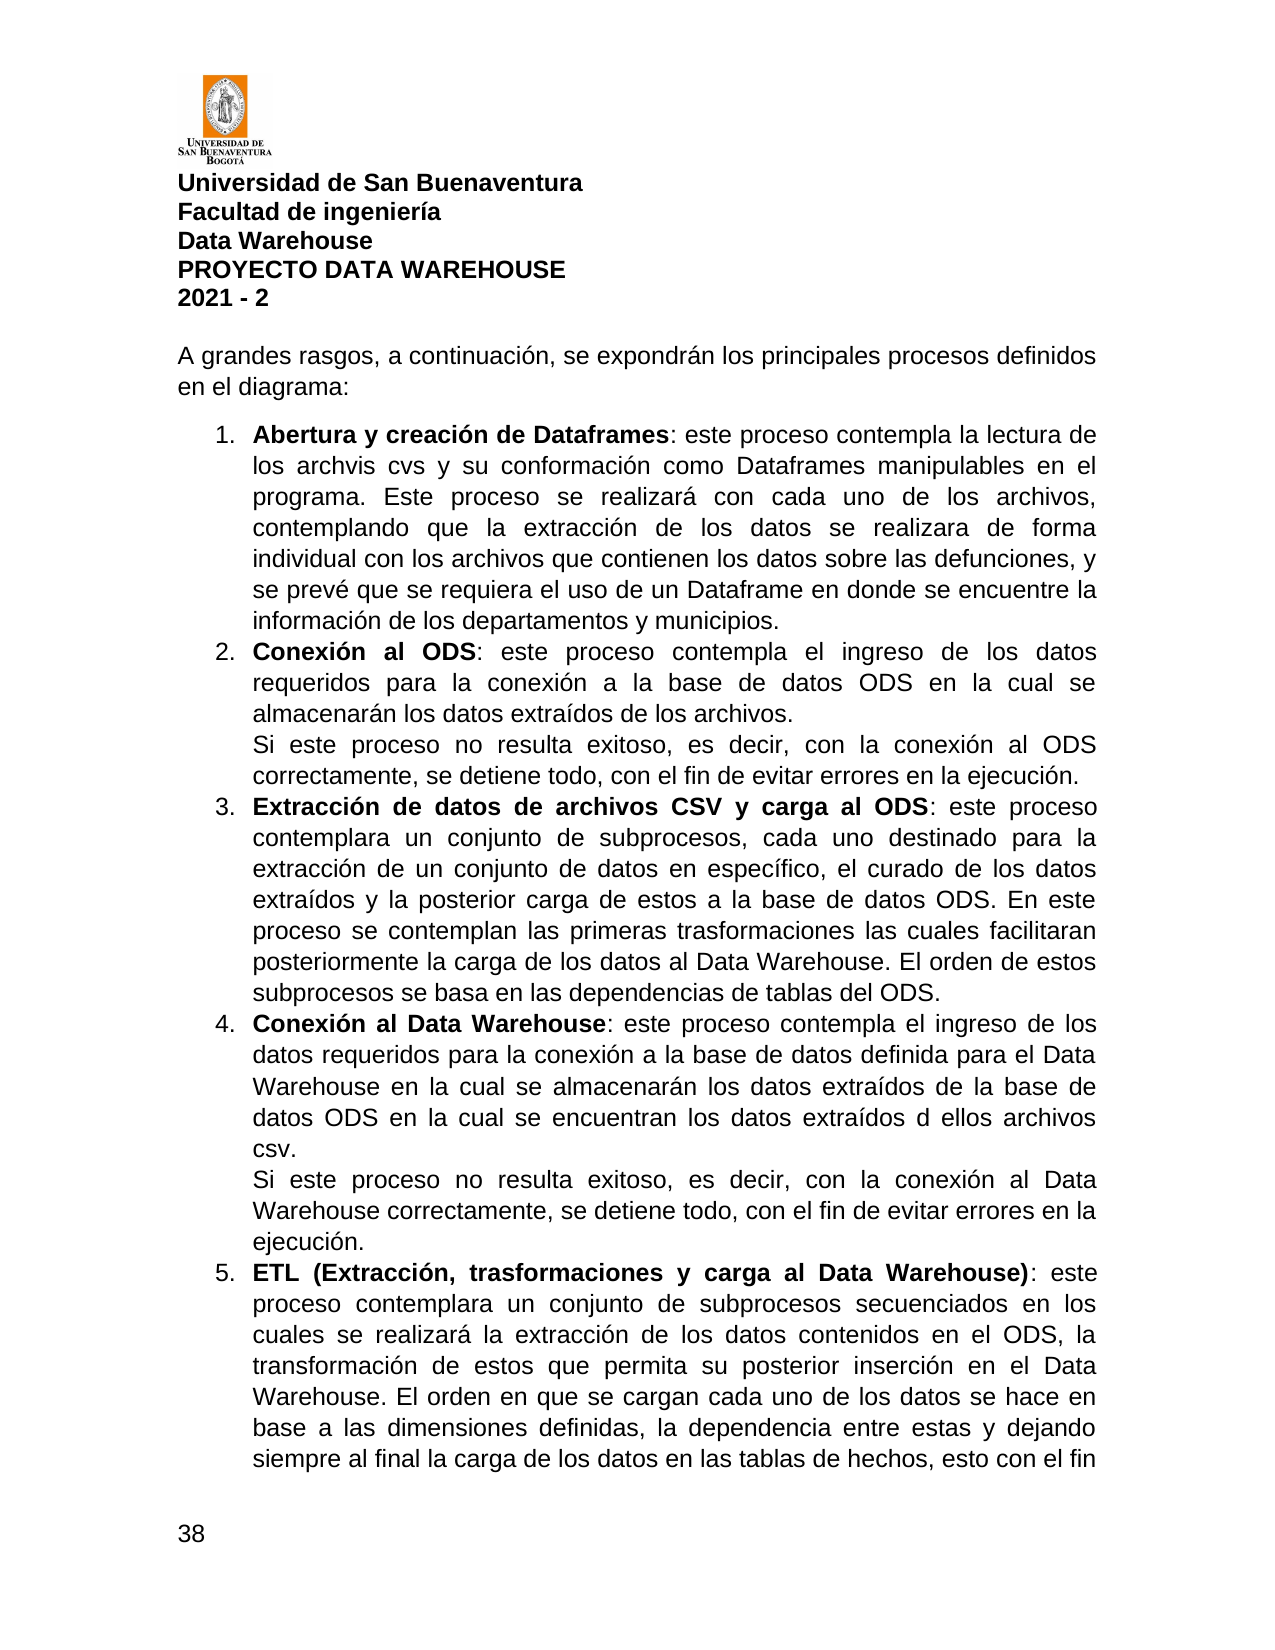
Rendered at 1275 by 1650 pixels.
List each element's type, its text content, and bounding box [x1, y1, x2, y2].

list Conexión al ODS: este proceso contempla el ingreso de los datos requeridos para la conexión a la base de datos ODS en la cual se almacenarán los datos extraídos de los archivos. [215, 637, 1098, 728]
list Extracción de datos de archivos CSV y carga al ODS: este proceso contemplara un conjunto de subprocesos, cada uno destinado para la extracción de un conjunto de datos en específico, el curado de los datos extraídos y la posterior carga de estos a la base de datos ODS. En este proceso se contemplan las primeras trasformaciones las cuales facilitaran posteriormente la carga de los datos al Data Warehouse. El orden de estos subprocesos se basa en las dependencias de tablas del ODS. [215, 792, 1098, 1007]
list Abertura y creación de Dataframes: este proceso contempla la lectura de los archvis cvs y su conformación como Dataframes manipulables en el programa. Este proceso se realizará con cada uno de los archivos, contemplando que la extracción de los datos se realizara de forma individual con los archivos que contienen los datos sobre las defunciones, y se prevé que se requiera el uso de un Dataframe en donde se encuentre la información de los departamentos y municipios. [215, 420, 1098, 635]
list Conexión al Data Warehouse: este proceso contempla el ingreso de los datos requeridos para la conexión a la base de datos definida para el Data Warehouse en la cual se almacenarán los datos extraídos de la base de datos ODS en la cual se encuentran los datos extraídos d ellos archivos csv. [215, 1009, 1098, 1162]
text A grandes rasgos, a continuación, se expondrán los principales procesos definidos en el diagrama: [177, 341, 1098, 401]
list Si este proceso no resulta exitoso, es decir, con la conexión al Data Warehouse correctamente, se detiene todo, con el fin de evitar errores en la ejecución. [252, 1165, 1098, 1256]
picture [177, 73, 273, 169]
list Si este proceso no resulta exitoso, es decir, con la conexión al ODS correctamente, se detiene todo, con el fin de evitar errores en la ejecución. [252, 730, 1098, 790]
